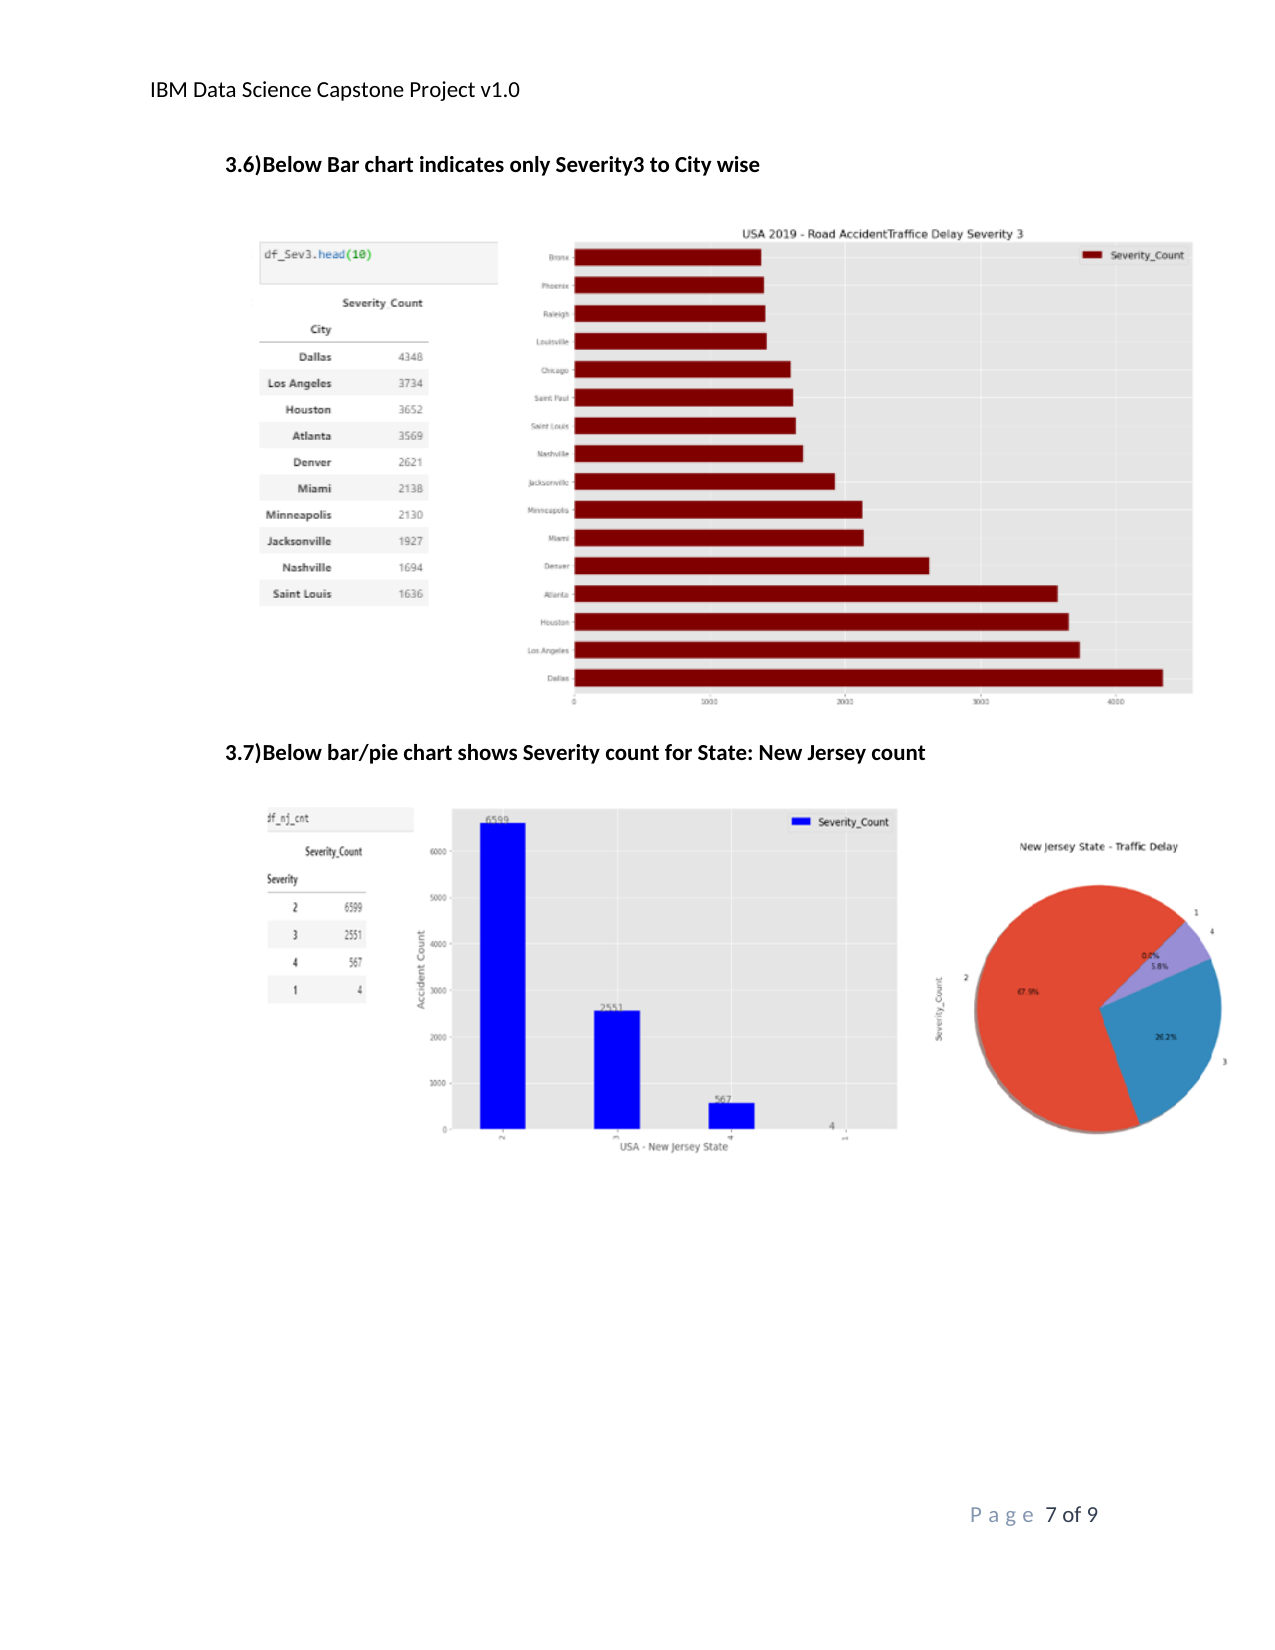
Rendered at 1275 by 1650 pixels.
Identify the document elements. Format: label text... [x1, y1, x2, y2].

picture [262, 798, 1238, 1166]
list Below Bar chart indicates only Severity3 to City wise [225, 150, 1125, 178]
list Below bar/pie chart shows Severity count for State: New Jersey count [225, 738, 1125, 766]
picture [225, 210, 1200, 706]
